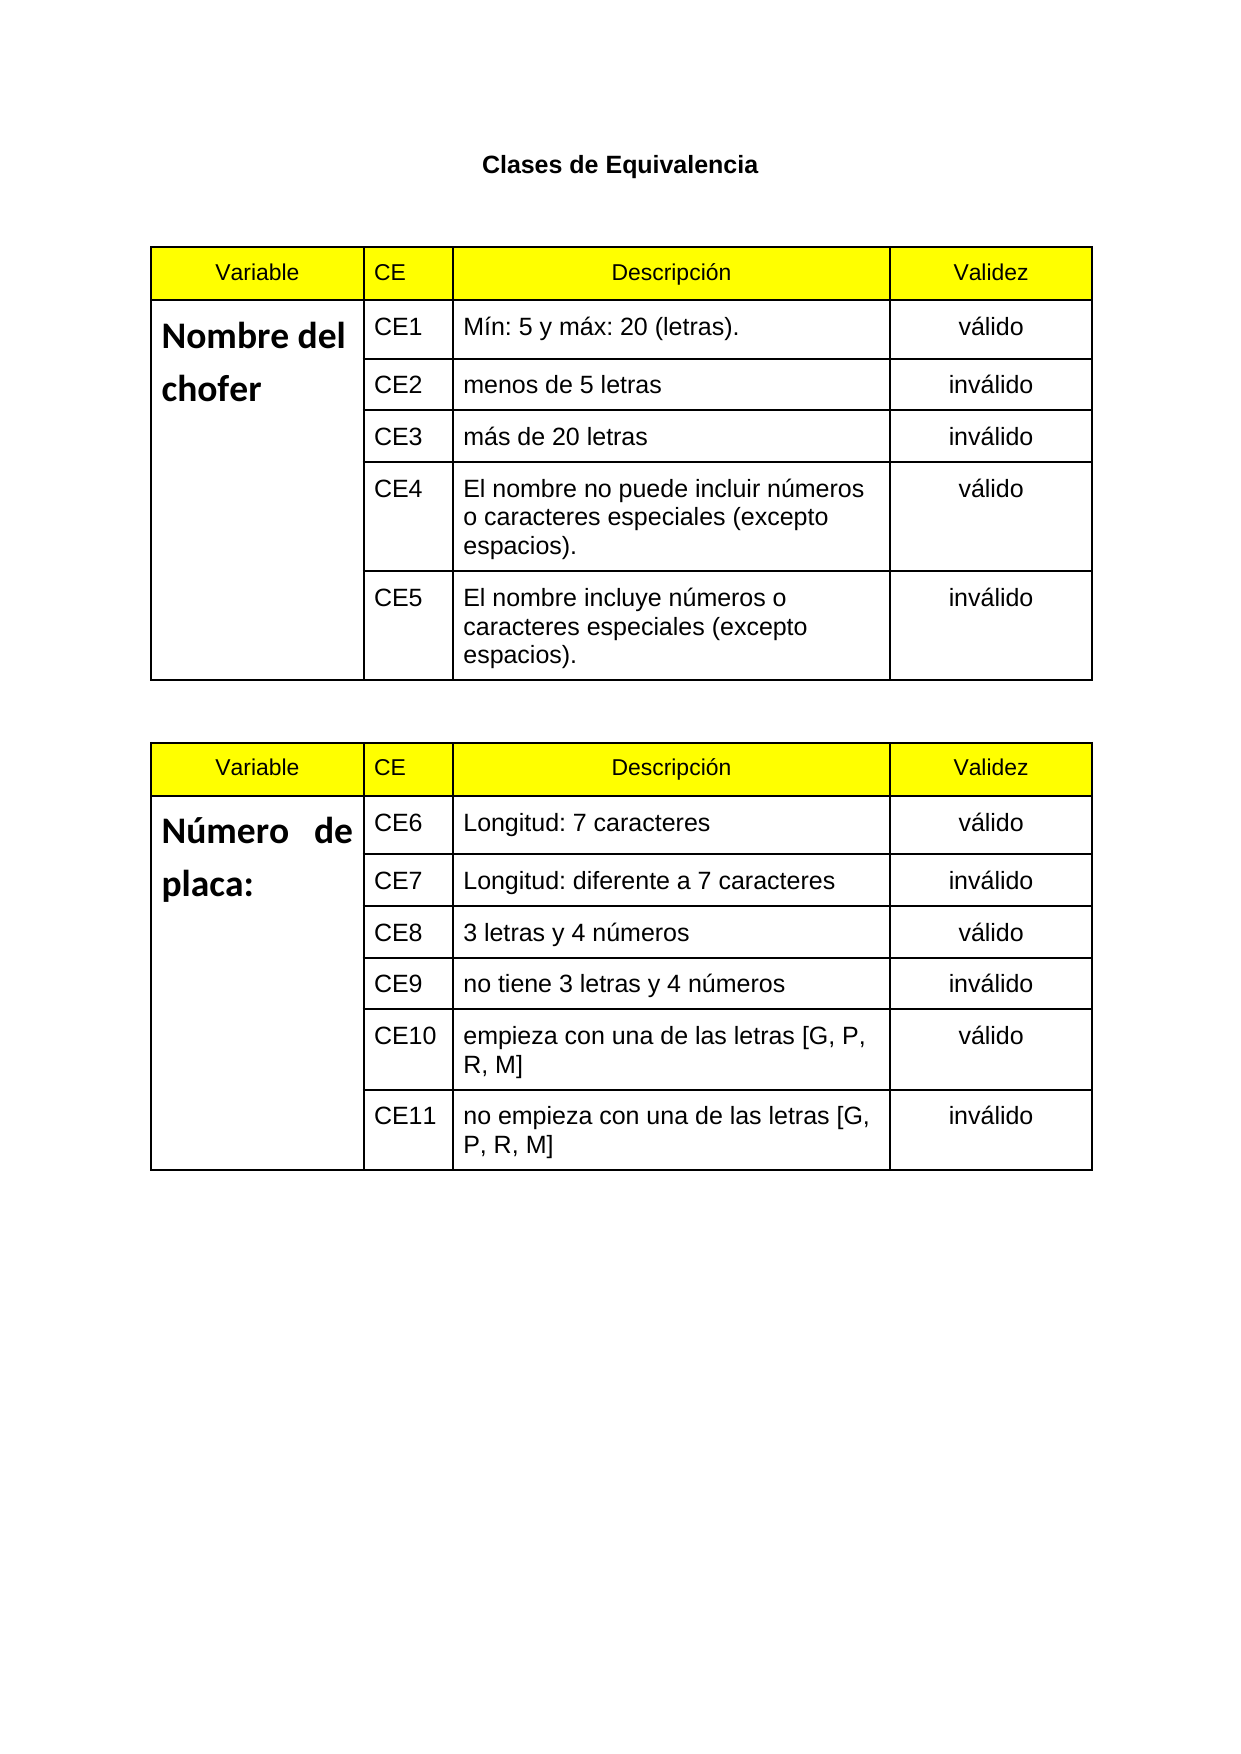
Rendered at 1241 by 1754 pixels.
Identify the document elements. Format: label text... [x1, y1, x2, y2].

text Clases de Equivalencia [150, 150, 1090, 179]
table_cell inválido [891, 360, 1091, 409]
table_cell Nombre del chofer [152, 301, 363, 679]
table_cell CE8 [365, 907, 452, 957]
table_header Descripción [454, 744, 889, 795]
table_cell válido [891, 301, 1091, 358]
table_cell empieza con una de las letras [G, P, R, M] [454, 1010, 889, 1089]
table_cell Número de placa: [152, 797, 363, 1169]
table_cell 3 letras y 4 números [454, 907, 889, 957]
table_cell válido [891, 797, 1091, 853]
table_cell Mín: 5 y máx: 20 (letras). [454, 301, 889, 358]
table_header CE [365, 744, 452, 795]
table_cell válido [891, 1010, 1091, 1089]
table_cell inválido [891, 855, 1091, 905]
table_header CE [365, 248, 452, 299]
table_cell CE11 [365, 1091, 452, 1169]
table_cell CE2 [365, 360, 452, 409]
table_header Descripción [454, 248, 889, 299]
table_cell válido [891, 907, 1091, 957]
table_cell inválido [891, 1091, 1091, 1169]
table_cell Longitud: 7 caracteres [454, 797, 889, 853]
table_cell inválido [891, 411, 1091, 461]
table_cell CE6 [365, 797, 452, 853]
table_cell El nombre incluye números o caracteres especiales (excepto espacios). [454, 572, 889, 679]
table_cell inválido [891, 572, 1091, 679]
table_cell CE7 [365, 855, 452, 905]
table_cell Longitud: diferente a 7 caracteres [454, 855, 889, 905]
table_cell CE1 [365, 301, 452, 358]
table_cell más de 20 letras [454, 411, 889, 461]
table_cell válido [891, 463, 1091, 570]
table_cell no empieza con una de las letras [G, P, R, M] [454, 1091, 889, 1169]
table_cell inválido [891, 959, 1091, 1008]
table_header Validez [891, 248, 1091, 299]
table_cell menos de 5 letras [454, 360, 889, 409]
table_cell El nombre no puede incluir números o caracteres especiales (excepto espacios). [454, 463, 889, 570]
table_cell CE3 [365, 411, 452, 461]
table_cell CE5 [365, 572, 452, 679]
table_header Variable [152, 248, 363, 299]
table_header Variable [152, 744, 363, 795]
table_cell CE9 [365, 959, 452, 1008]
table_header Validez [891, 744, 1091, 795]
table_cell CE10 [365, 1010, 452, 1089]
table_cell CE4 [365, 463, 452, 570]
table_cell no tiene 3 letras y 4 números [454, 959, 889, 1008]
